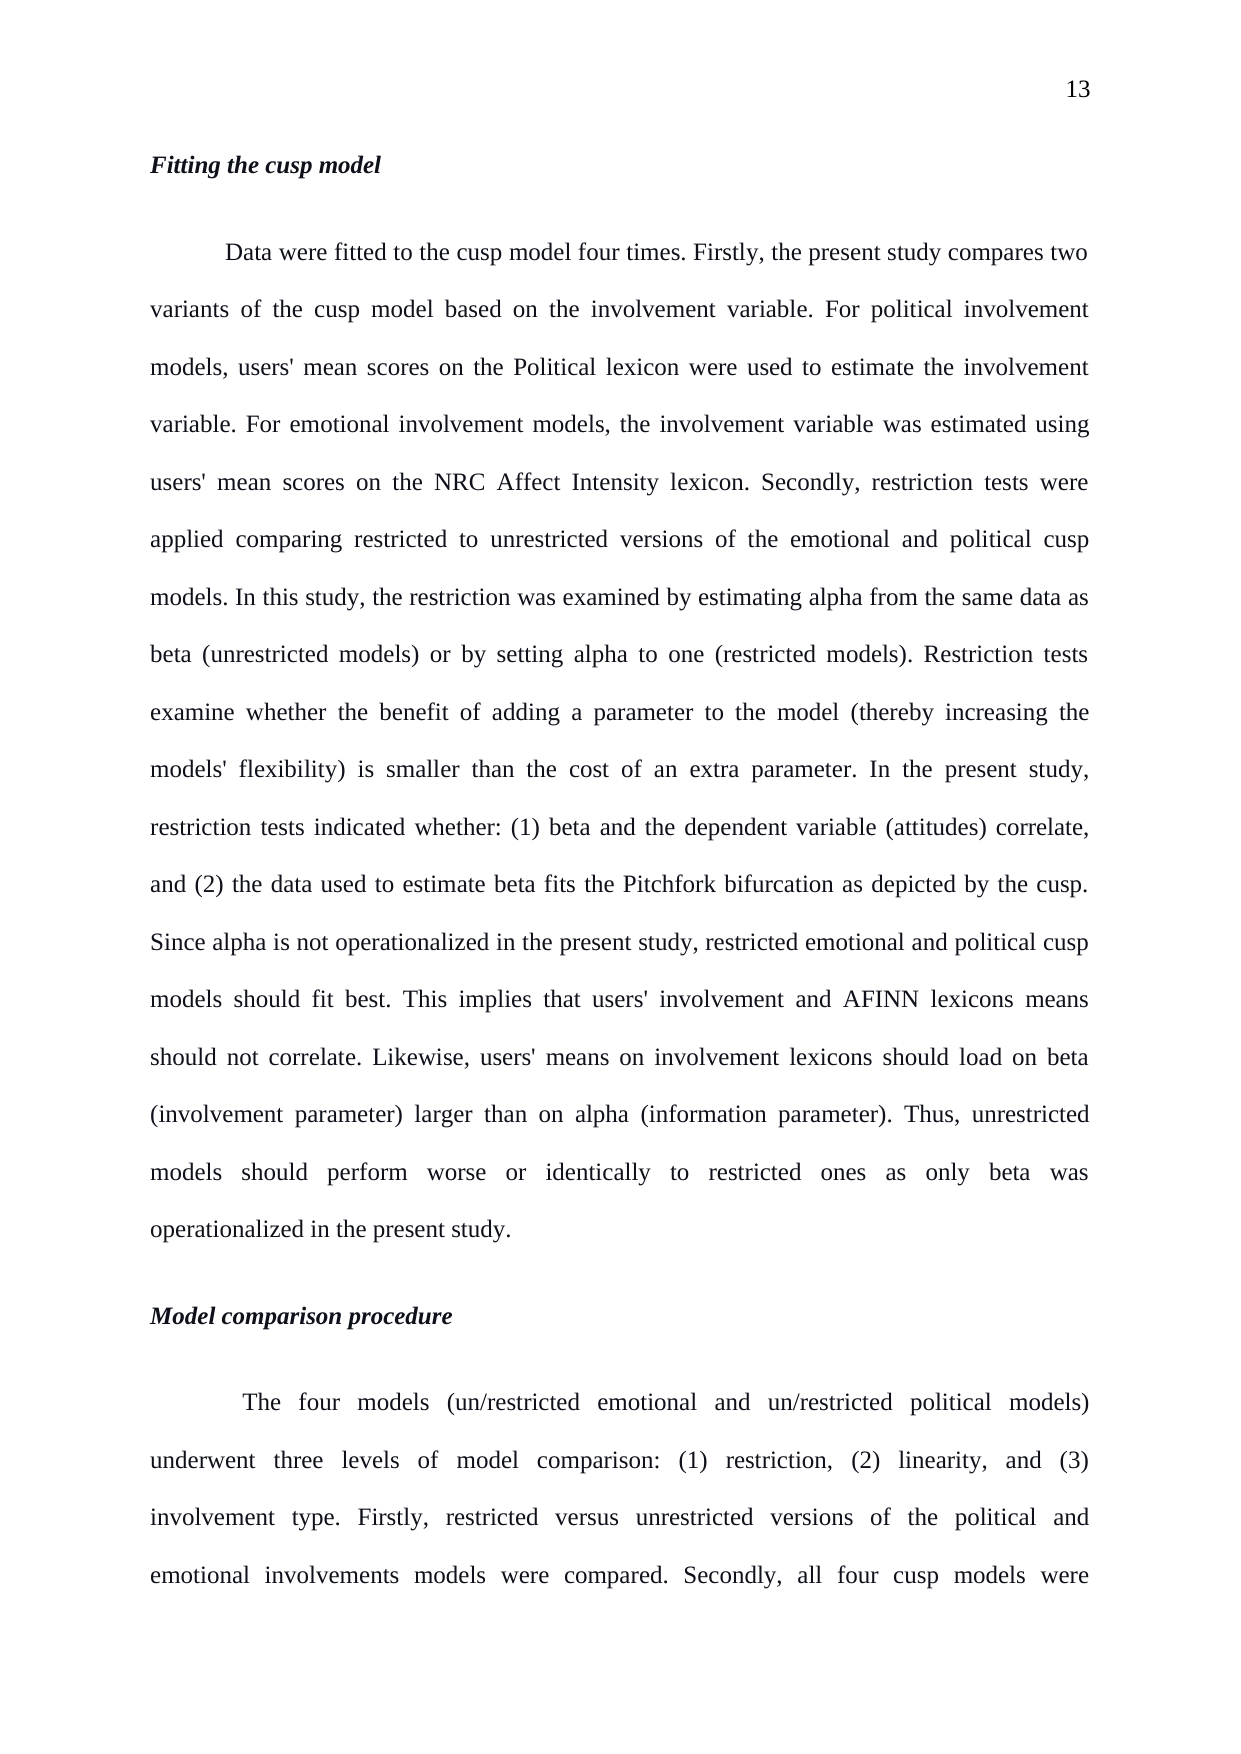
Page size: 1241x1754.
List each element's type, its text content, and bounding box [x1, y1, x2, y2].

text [150, 1387, 1090, 1589]
text Model comparison procedure [150, 1301, 1090, 1329]
text Fitting the cusp model [150, 150, 1090, 179]
text Data were fitted to the cusp model four times. Firstly, the present study compares two variants of the cusp model based on the involvement variable. For political involvement models, users' mean scores on the Political lexicon were used to estimate the involvement variable. For emotional involvement models, the involvement variable was estimated using users' mean scores on the NRC Affect Intensity lexicon. Secondly, restriction tests were applied comparing restricted to unrestricted versions of the emotional and political cusp models. In this study, the restriction was examined by estimating alpha from the same data as beta (unrestricted models) or by setting alpha to one (restricted models). Restriction tests examine whether the benefit of adding a parameter to the model (thereby increasing the models' flexibility) is smaller than the cost of an extra parameter. In the present study, restriction tests indicated whether: (1) beta and the dependent variable (attitudes) correlate, and (2) the data used to estimate beta fits the Pitchfork bifurcation as depicted by the cusp. Since alpha is not operationalized in the present study, restricted emotional and political cusp models should fit best. This implies that users' involvement and AFINN lexicons means should not correlate. Likewise, users' means on involvement lexicons should load on beta (involvement parameter) larger than on alpha (information parameter). Thus, unrestricted models should perform worse or identically to restricted ones as only beta was operationalized in the present study. [150, 237, 1090, 1243]
